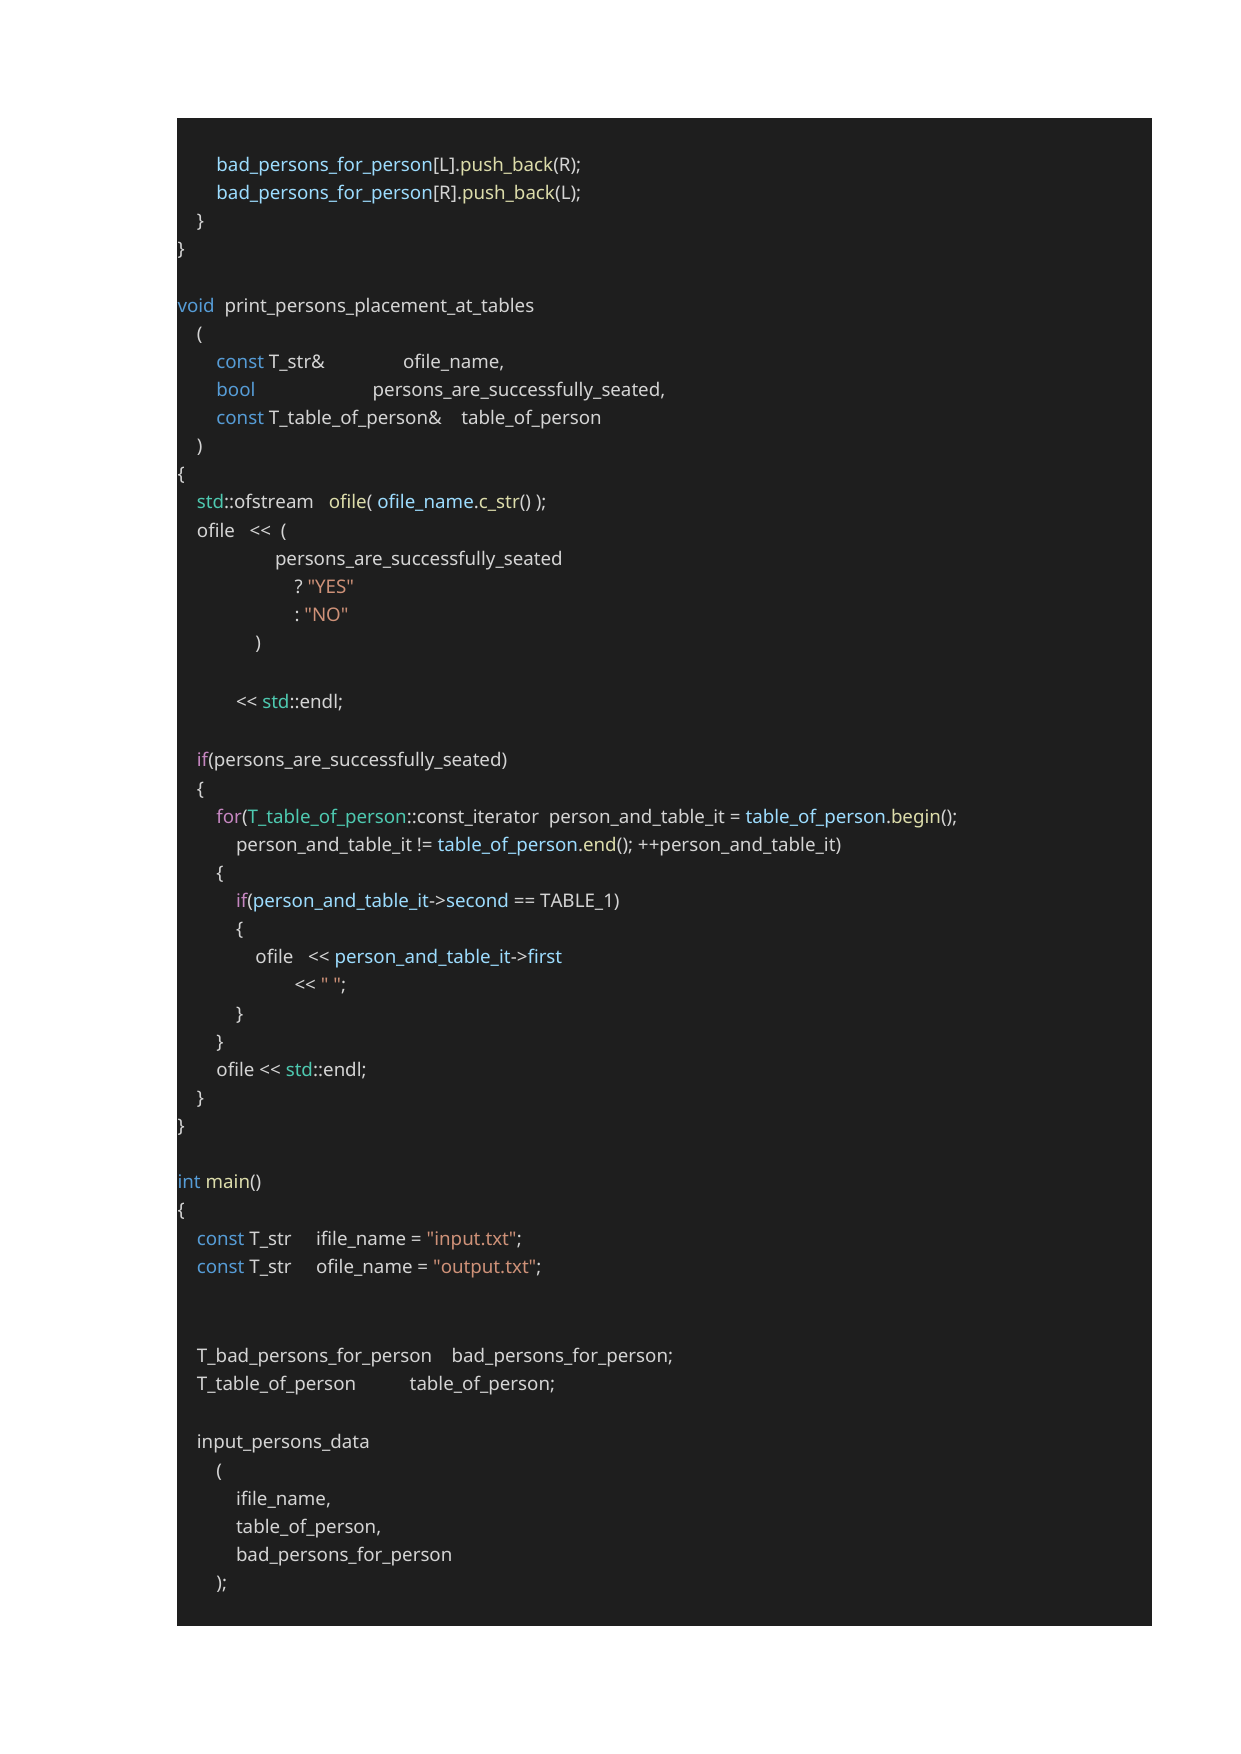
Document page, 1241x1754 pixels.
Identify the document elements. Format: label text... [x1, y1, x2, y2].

text input_persons_data [177, 1426, 1152, 1454]
text bad_persons_for_person [177, 1539, 1152, 1567]
text << " "; [177, 969, 1152, 997]
text const T_str& ofile_name, [177, 346, 1152, 374]
text { [177, 857, 1152, 885]
text bool persons_are_successfully_seated, [177, 374, 1152, 402]
text T_bad_persons_for_person bad_persons_for_person; [177, 1339, 1152, 1368]
text bad_persons_for_person[L].push_back(R); [177, 149, 1152, 177]
text ( [177, 317, 1152, 346]
text table_of_person, [177, 1511, 1152, 1539]
text } [177, 205, 1152, 233]
text std::ofstream ofile( ofile_name.c_str() ); [177, 486, 1152, 514]
text persons_are_successfully_seated [177, 542, 1152, 571]
text { [177, 458, 1152, 486]
text ( [177, 1454, 1152, 1482]
text : "NO" [177, 599, 1152, 627]
text const T_table_of_person& table_of_person [177, 402, 1152, 430]
text } [177, 1025, 1152, 1053]
text ) [177, 430, 1152, 458]
text const T_str ofile_name = "output.txt"; [177, 1250, 1152, 1278]
text { [177, 913, 1152, 941]
text ? "YES" [177, 571, 1152, 599]
text } [177, 997, 1152, 1025]
text person_and_table_it != table_of_person.end(); ++person_and_table_it) [177, 828, 1152, 857]
text ); [177, 1567, 1152, 1595]
text const T_str ifile_name = "input.txt"; [177, 1222, 1152, 1250]
text { [177, 1194, 1152, 1222]
text } [177, 1110, 1152, 1138]
text void print_persons_placement_at_tables [177, 289, 1152, 317]
text if(person_and_table_it->second == TABLE_1) [177, 885, 1152, 913]
text bad_persons_for_person[R].push_back(L); [177, 177, 1152, 205]
text { [177, 772, 1152, 800]
text } [177, 1082, 1152, 1110]
text } [177, 233, 1152, 261]
text int main() [177, 1166, 1152, 1194]
text ofile << person_and_table_it->first [177, 941, 1152, 969]
text ) [177, 627, 1152, 655]
text if(persons_are_successfully_seated) [177, 744, 1152, 772]
text ofile << ( [177, 514, 1152, 542]
text for(T_table_of_person::const_iterator person_and_table_it = table_of_person.begin(); [177, 800, 1152, 828]
text ofile << std::endl; [177, 1053, 1152, 1082]
text ifile_name, [177, 1482, 1152, 1511]
text T_table_of_person table_of_person; [177, 1368, 1152, 1396]
text << std::endl; [177, 685, 1152, 713]
